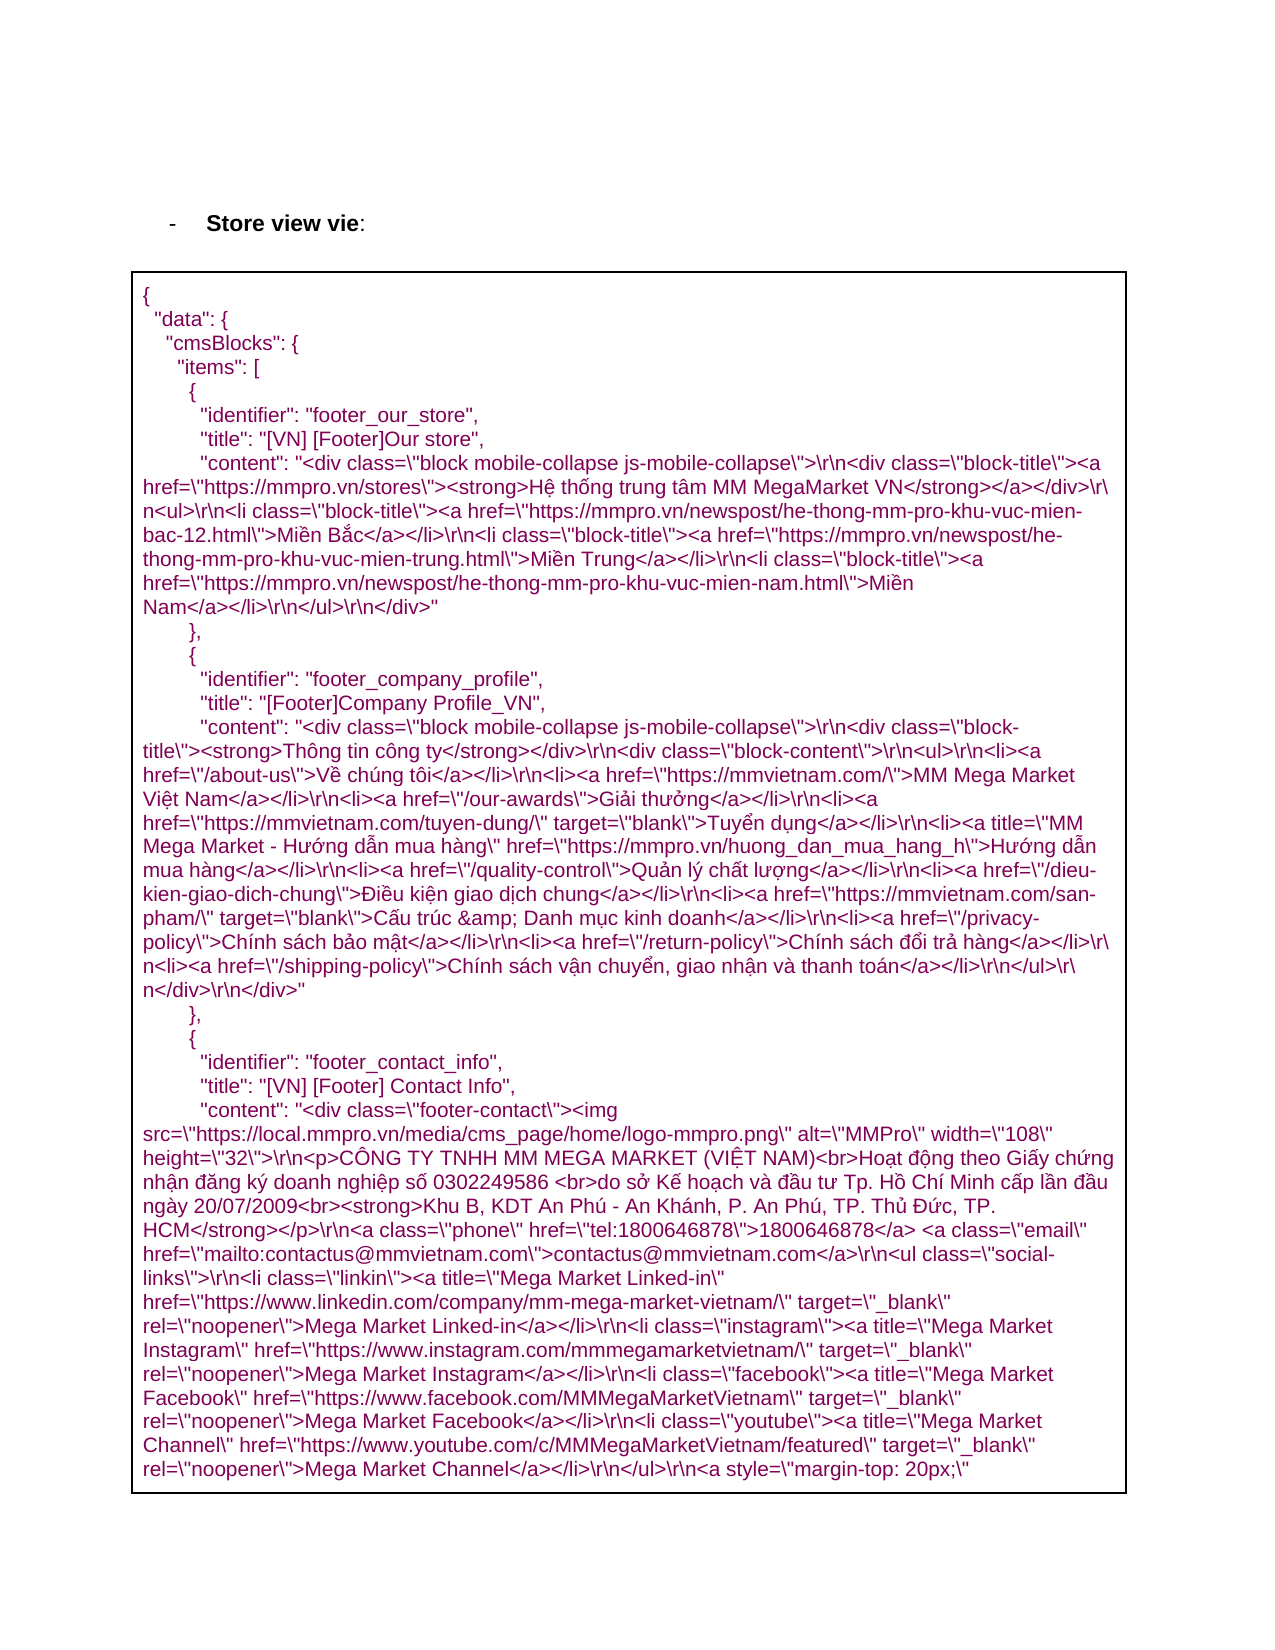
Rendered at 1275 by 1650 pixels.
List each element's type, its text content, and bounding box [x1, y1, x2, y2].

list Store view vie: [169, 210, 1125, 237]
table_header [133, 273, 1125, 1492]
